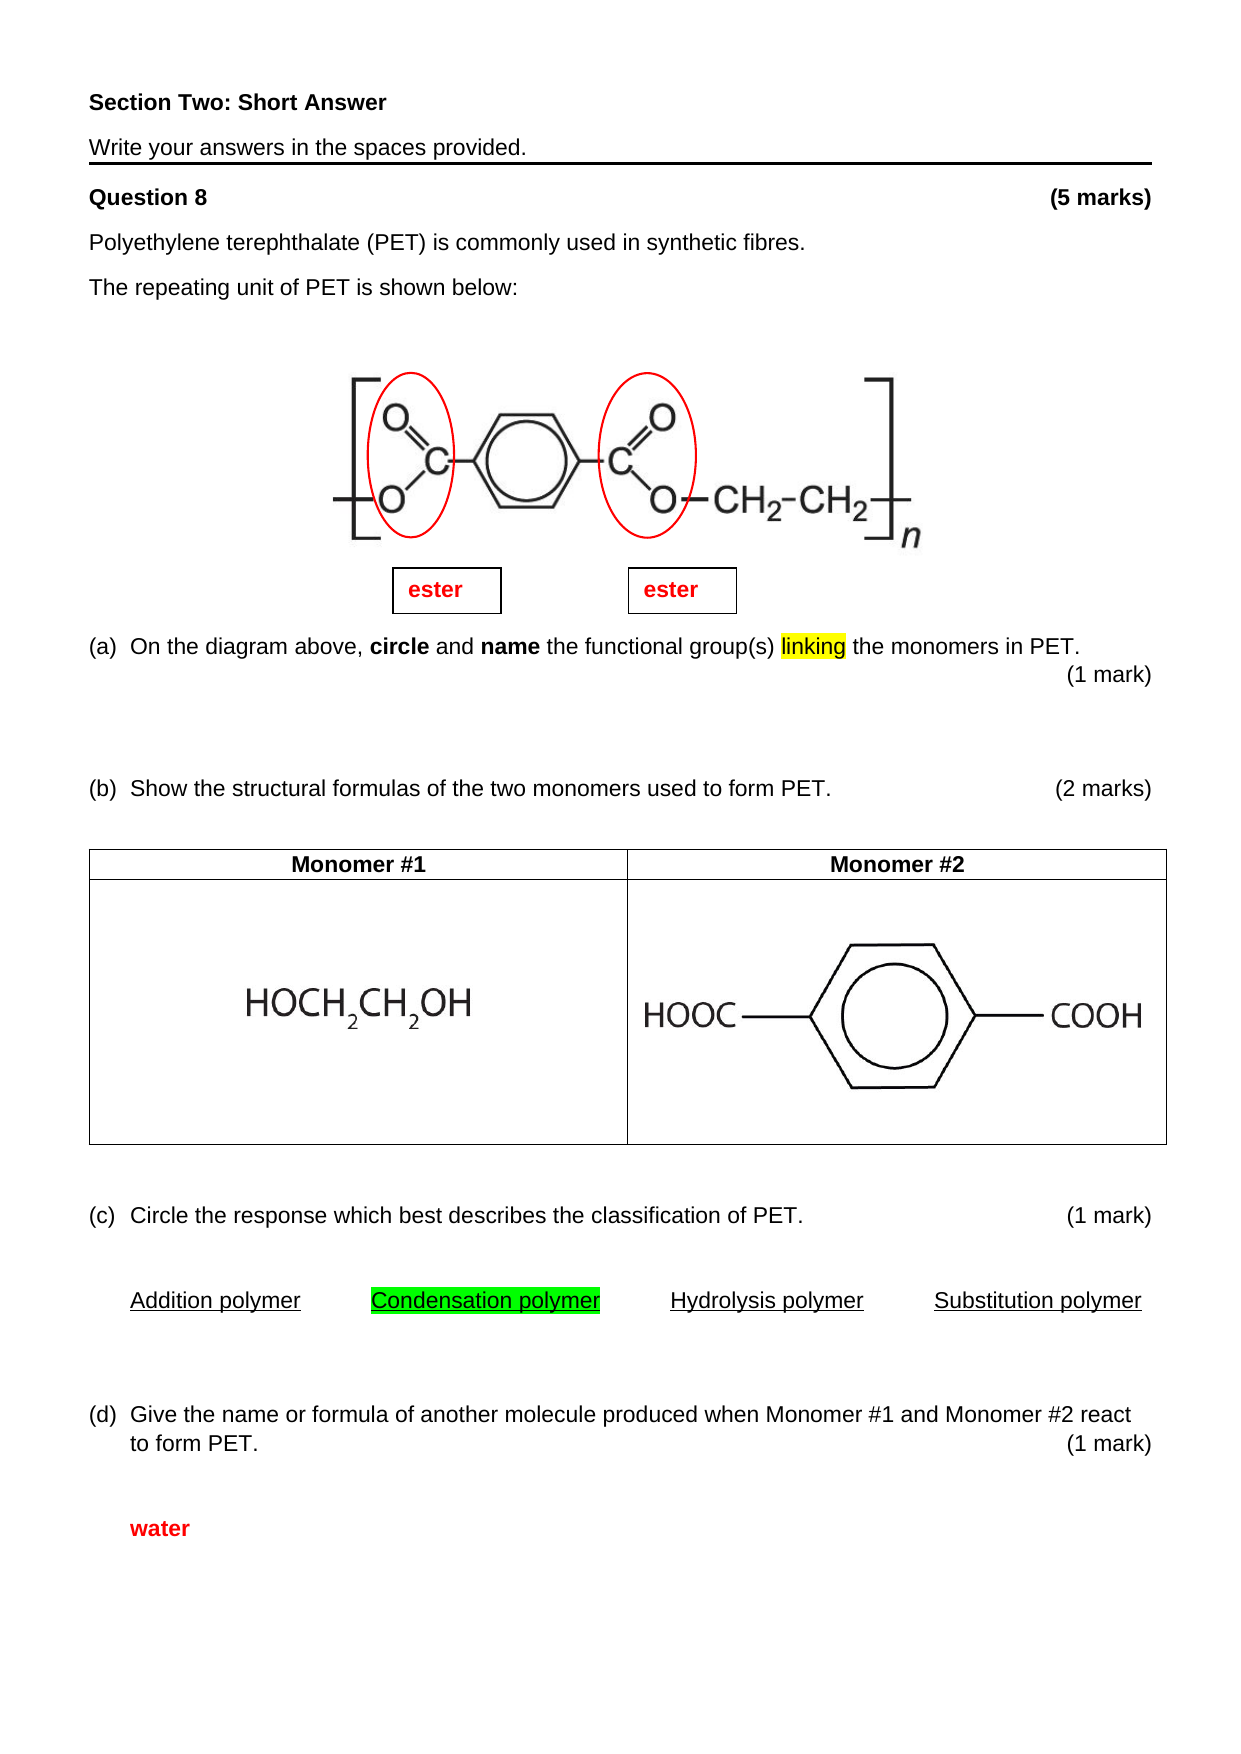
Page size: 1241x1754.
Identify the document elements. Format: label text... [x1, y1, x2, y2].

picture [242, 978, 481, 1046]
table_cell [628, 880, 1166, 1144]
list (5 marks) [89, 184, 1152, 210]
list Give the name or formula of another molecule produced when Monomer #1 and Monomer #2 react to form PET. (1 mark) [89, 1401, 1152, 1456]
table_header Monomer #2 [628, 850, 1166, 879]
list On the diagram above, circle and name the functional group(s) linking the monomers in PET. [846, 633, 1152, 659]
picture [639, 930, 1155, 1094]
list Circle the response which best describes the classification of PET. (1 mark) [89, 1202, 1152, 1228]
list water [130, 1515, 1152, 1541]
text Section Two: Short Answer [89, 89, 1152, 115]
list On the diagram above, circle and name the functional group(s) linking the monomers in PET. [89, 633, 781, 659]
list Addition polymer Condensation polymer Hydrolysis polymer Substitution polymer [600, 1287, 1152, 1314]
picture [307, 364, 933, 569]
table_header Monomer #1 [90, 850, 627, 879]
text Polyethylene terephthalate (PET) is commonly used in synthetic fibres. [89, 229, 1152, 256]
text The repeating unit of PET is shown below: [89, 274, 1152, 301]
text Write your answers in the spaces provided. [89, 134, 1152, 162]
list (1 mark) [130, 661, 1152, 687]
table_cell [90, 880, 627, 1144]
list Show the structural formulas of the two monomers used to form PET. (2 marks) [89, 775, 1152, 801]
list Addition polymer Condensation polymer Hydrolysis polymer Substitution polymer [130, 1287, 371, 1314]
